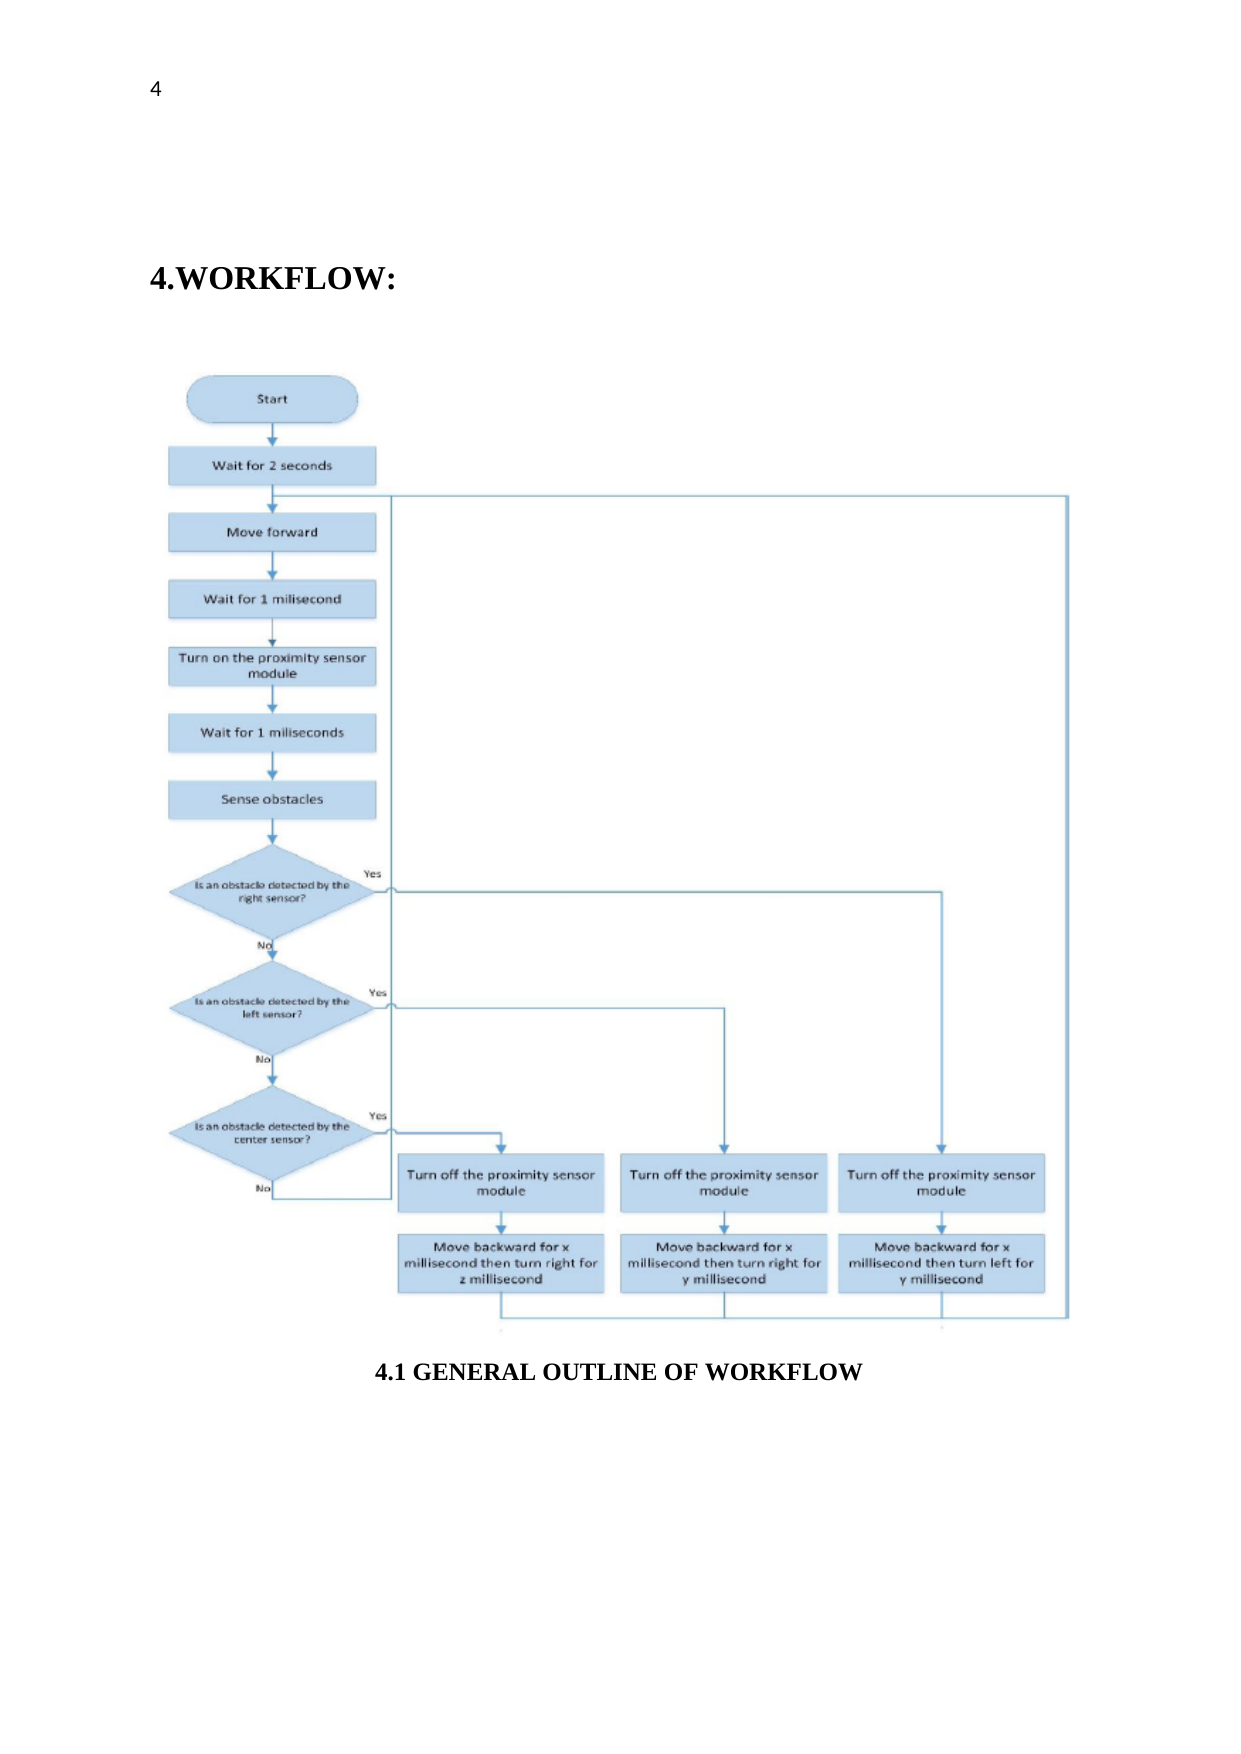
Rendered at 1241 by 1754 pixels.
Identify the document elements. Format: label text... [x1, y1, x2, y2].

text 4.1 GENERAL OUTLINE OF WORKFLOW [300, 1356, 1090, 1385]
text 4.WORKFLOW: [150, 257, 1090, 296]
